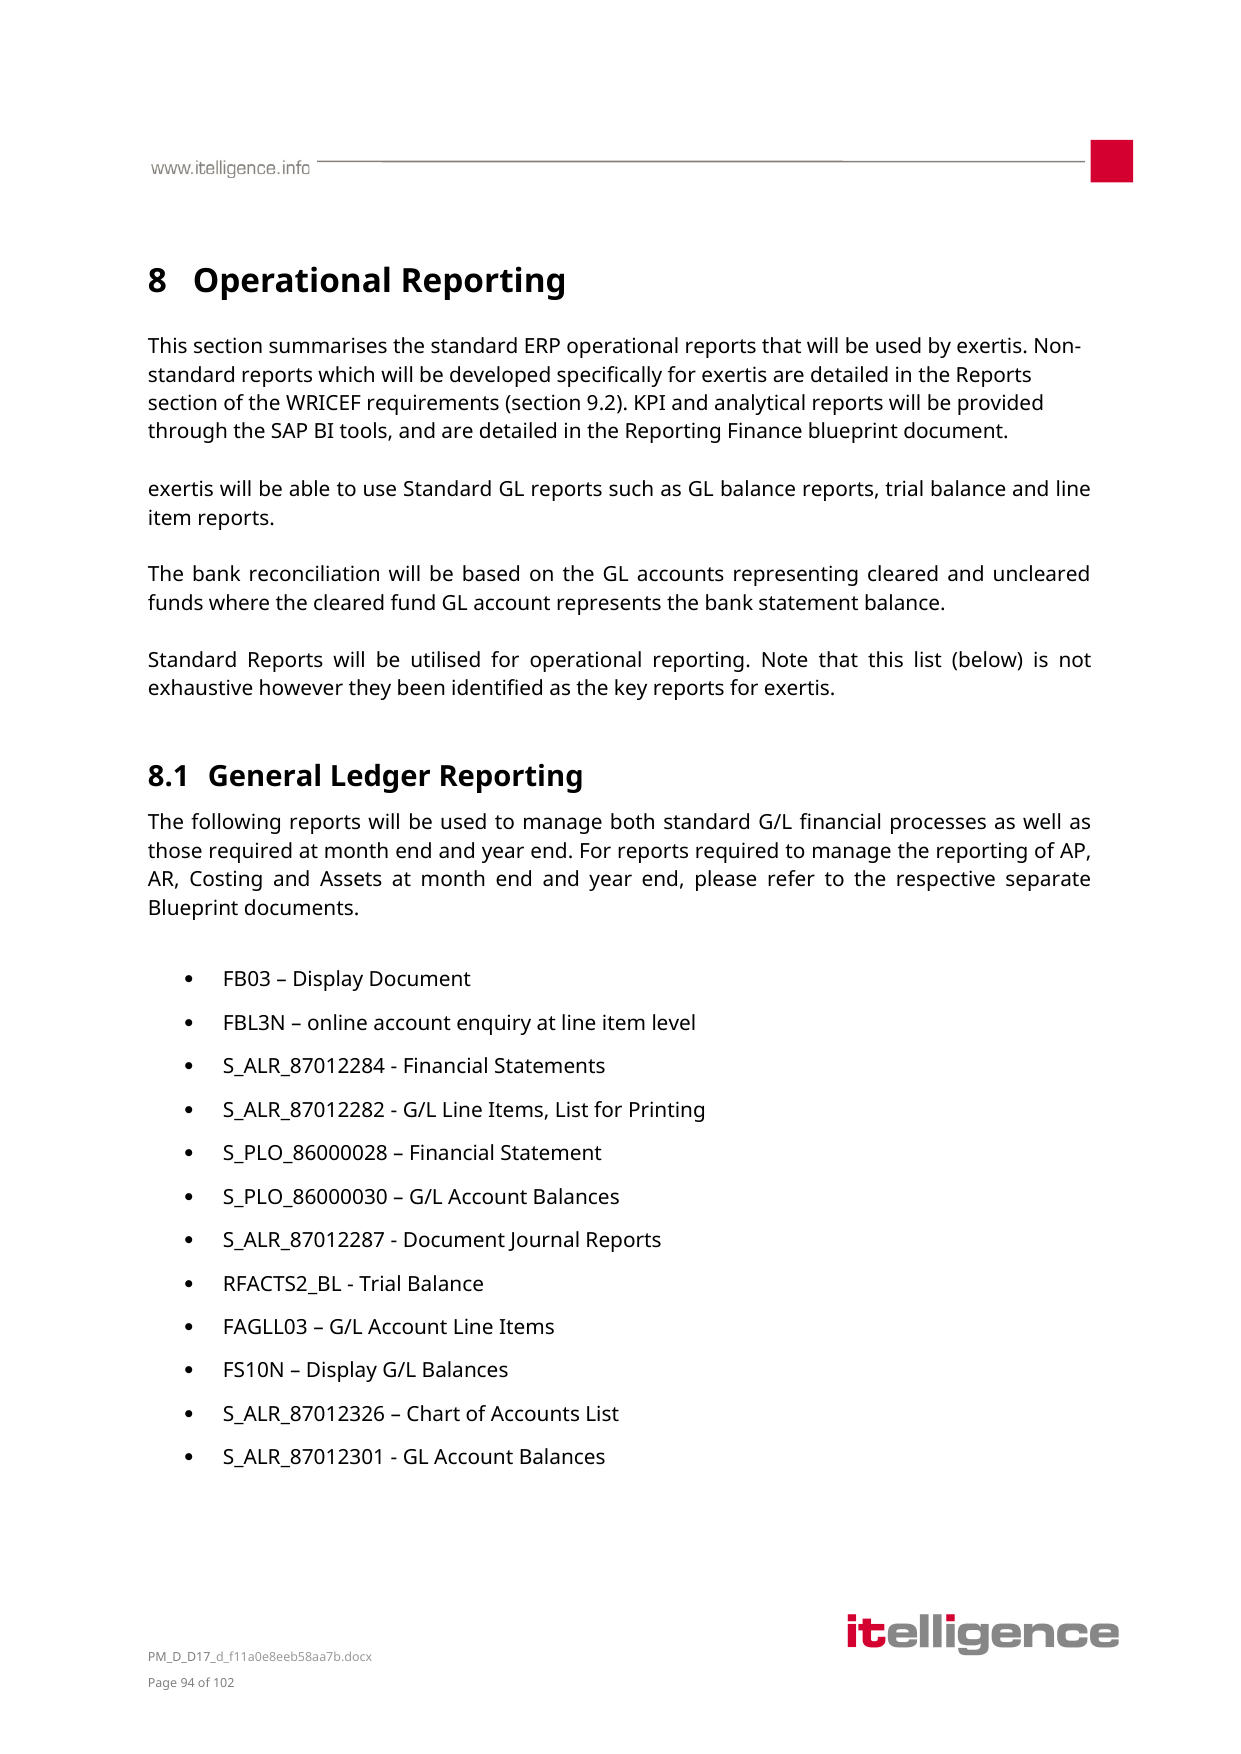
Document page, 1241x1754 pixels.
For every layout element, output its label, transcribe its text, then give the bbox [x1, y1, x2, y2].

text The bank reconciliation will be based on the GL accounts representing cleared and uncleared funds where the cleared fund GL account represents the bank statement balance. [148, 559, 1092, 616]
list S_ALR_87012282 - G/L Line Items, List for Printing [185, 1095, 1092, 1123]
subtitle Operational Reporting [148, 257, 1092, 302]
list S_PLO_86000030 – G/L Account Balances [185, 1182, 1092, 1210]
subtitle General Ledger Reporting [148, 755, 1092, 795]
list FBL3N – online account enquiry at line item level [185, 1008, 1092, 1036]
list S_ALR_87012326 – Chart of Accounts List [185, 1399, 1092, 1427]
list RFACTS2_BL - Trial Balance [185, 1269, 1092, 1297]
picture [847, 1613, 1119, 1656]
text This section summarises the standard ERP operational reports that will be used by exertis. Non-standard reports which will be developed specifically for exertis are detailed in the Reports section of the WRICEF requirements (section 9.2). KPI and analytical reports will be provided through the SAP BI tools, and are detailed in the Reporting Finance blueprint document. [148, 331, 1092, 445]
list S_ALR_87012301 - GL Account Balances [185, 1442, 1092, 1471]
text The following reports will be used to manage both standard G/L financial processes as well as those required at month end and year end. For reports required to manage the reporting of AP, AR, Costing and Assets at month end and year end, please refer to the respective separate Blueprint documents. [148, 807, 1092, 921]
list FB03 – Display Document [185, 964, 1092, 993]
text Standard Reports will be utilised for operational reporting. Note that this list (below) is not exhaustive however they been identified as the key reports for exertis. [148, 645, 1092, 702]
picture [150, 157, 310, 178]
text exertis will be able to use Standard GL reports such as GL balance reports, trial balance and line item reports. [148, 474, 1092, 531]
list S_ALR_87012287 - Document Journal Reports [185, 1225, 1092, 1254]
list FAGLL03 – G/L Account Line Items [185, 1312, 1092, 1341]
list S_ALR_87012284 - Financial Statements [185, 1051, 1092, 1080]
list FS10N – Display G/L Balances [185, 1356, 1092, 1384]
list S_PLO_86000028 – Financial Statement [185, 1138, 1092, 1167]
